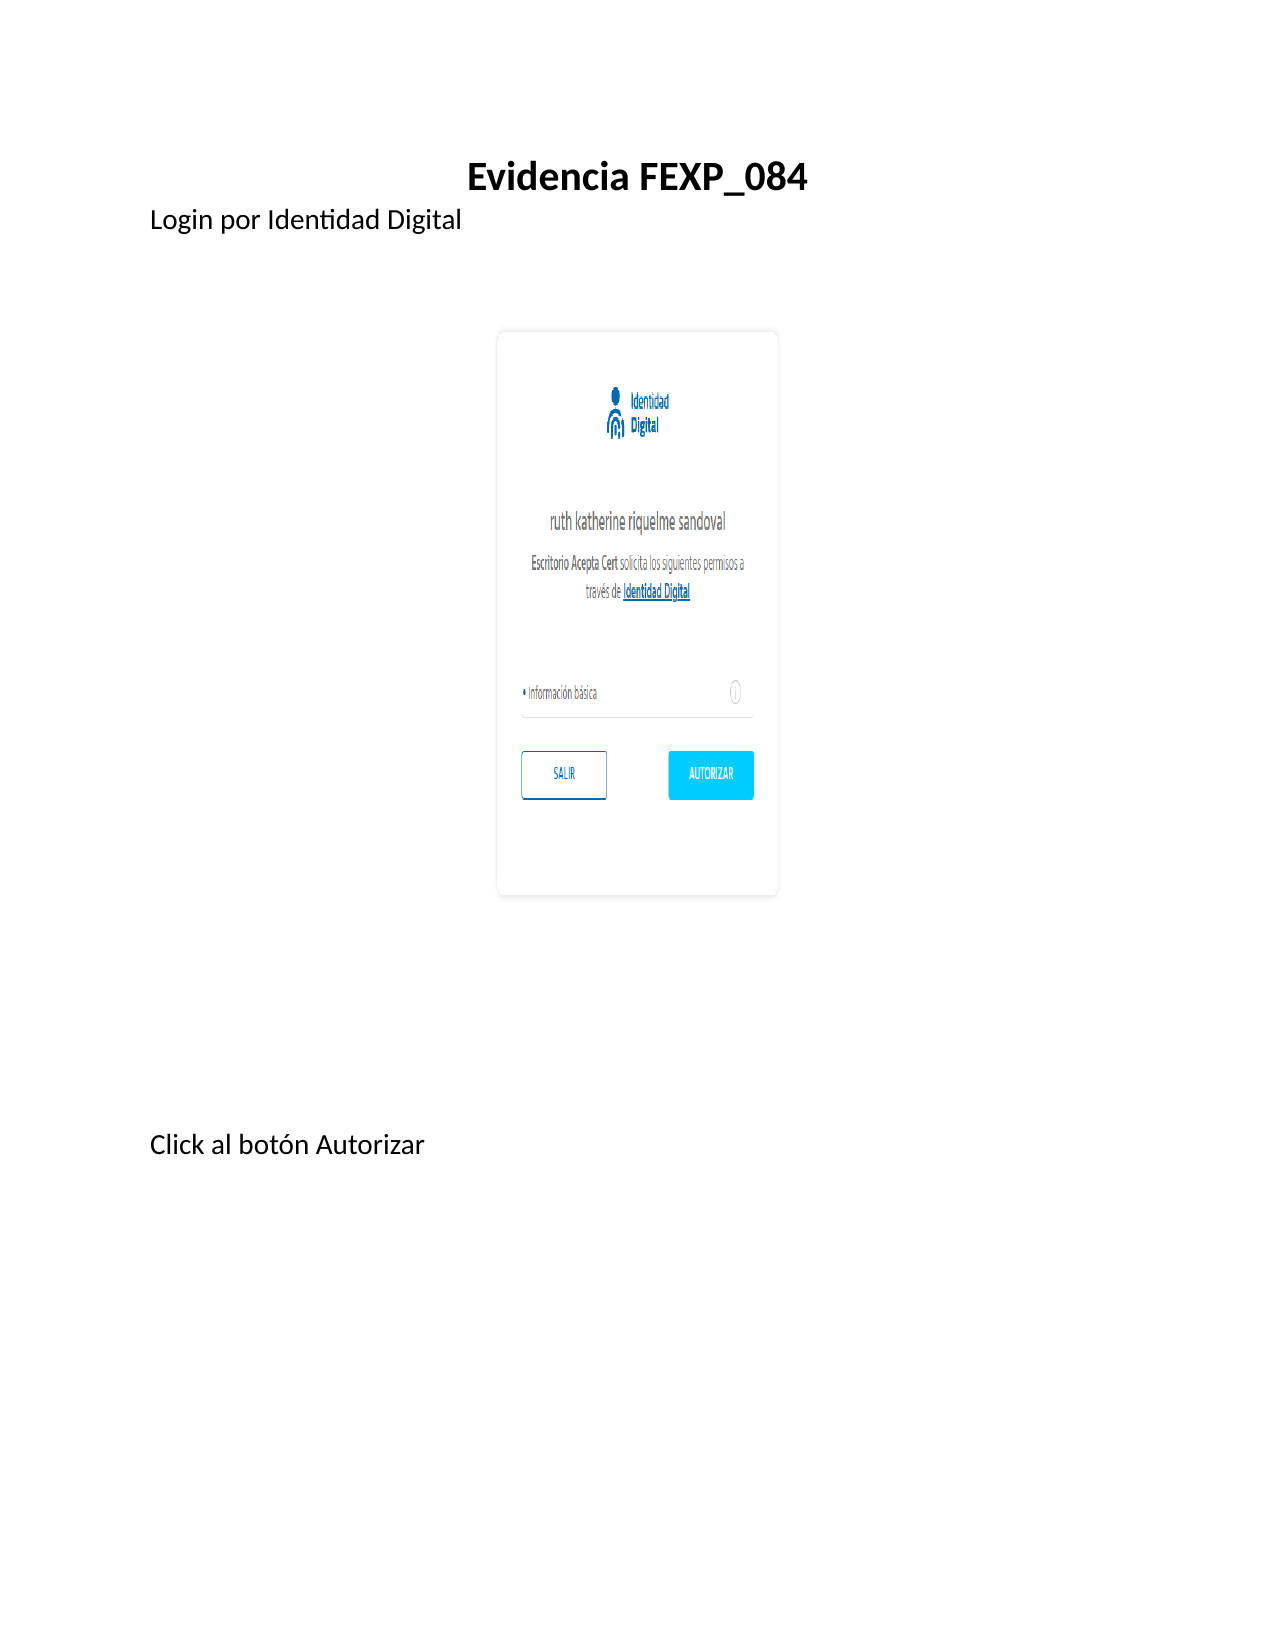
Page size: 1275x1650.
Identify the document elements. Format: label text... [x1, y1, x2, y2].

picture [220, 314, 1055, 1148]
text Click al botón Autorizar [150, 1148, 1125, 1188]
text Evidencia FEXP_084 [150, 150, 1125, 207]
text Login por Identidad Digital [150, 207, 1125, 246]
